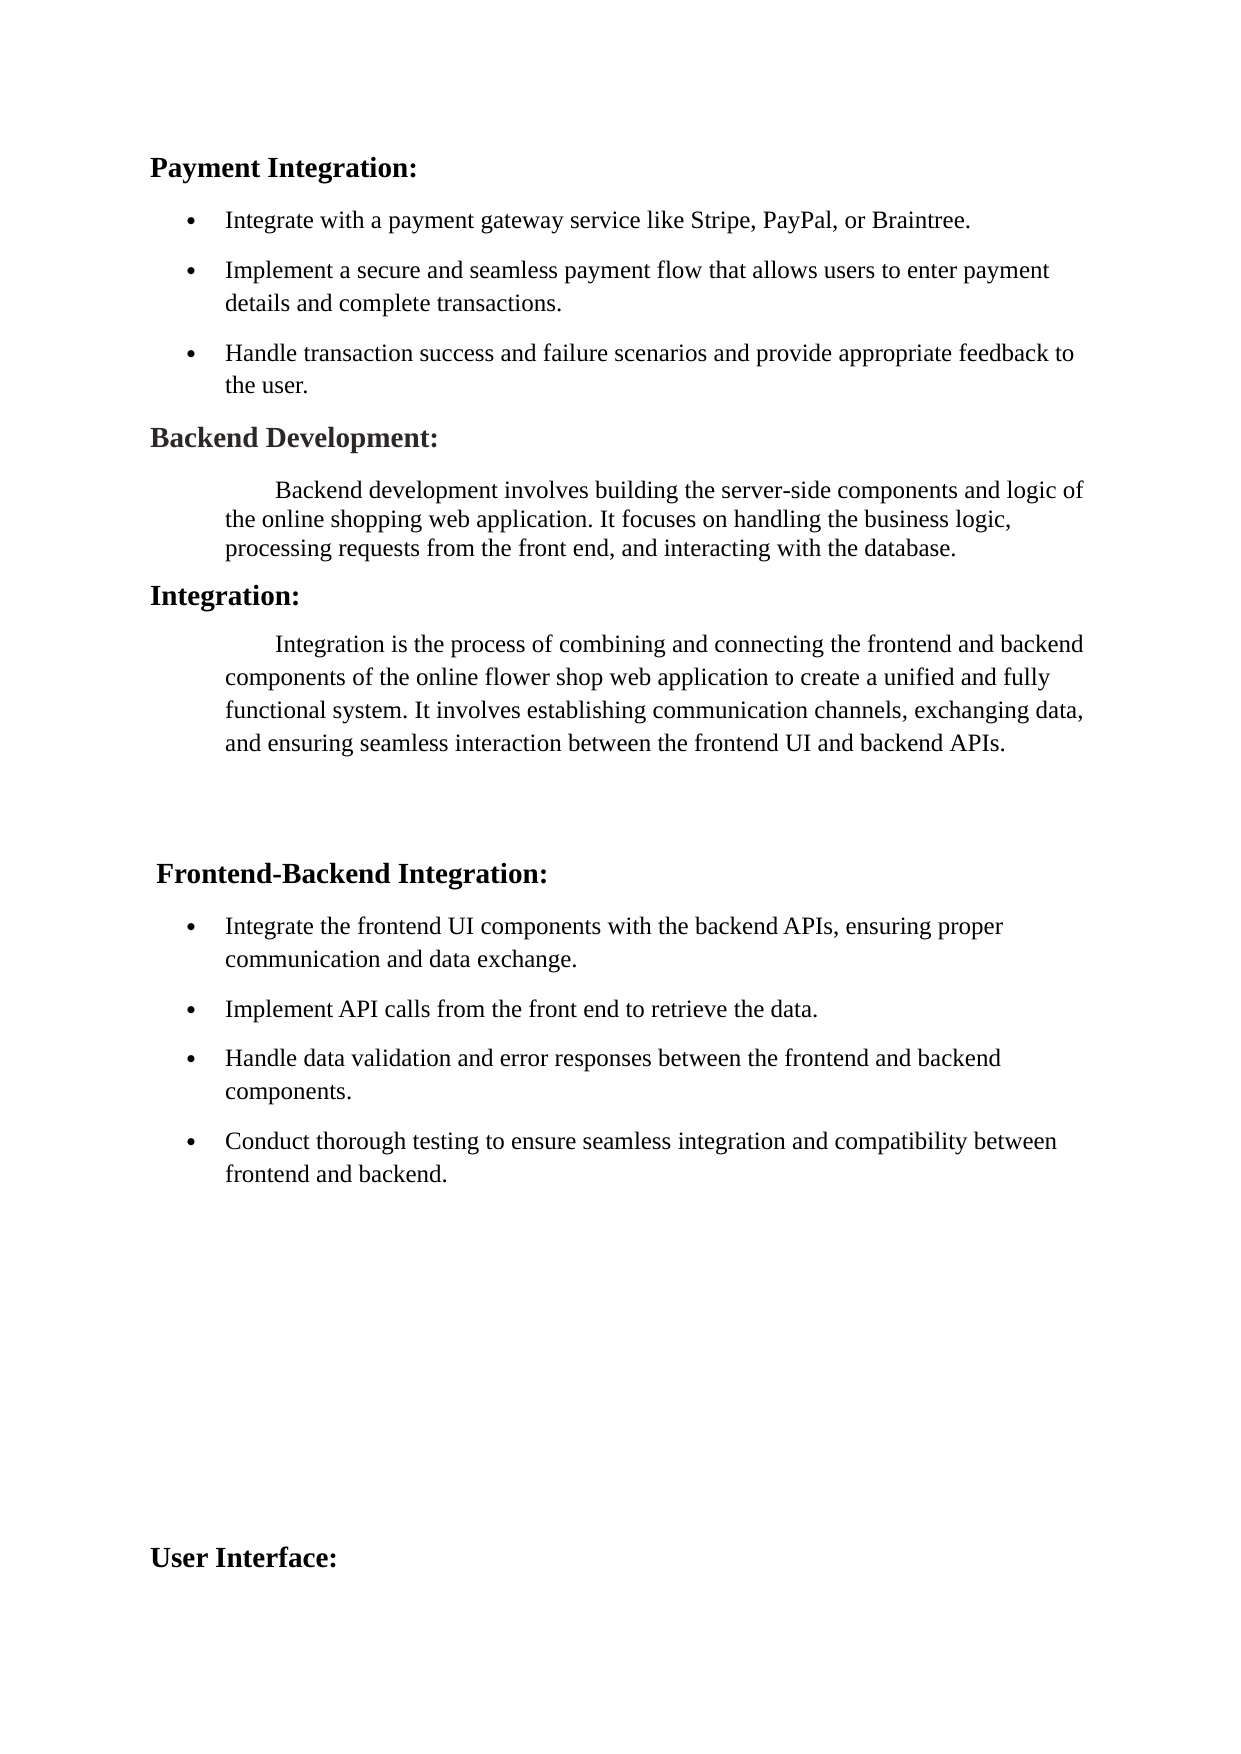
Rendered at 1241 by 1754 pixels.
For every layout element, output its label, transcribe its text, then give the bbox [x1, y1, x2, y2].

list Handle data validation and error responses between the frontend and backend components. [187, 1043, 1090, 1105]
text Payment Integration: [150, 150, 1090, 183]
text Backend Development: [150, 420, 1090, 454]
list Implement a secure and seamless payment flow that allows users to enter payment details and complete transactions. [187, 255, 1090, 317]
list Backend development involves building the server-side components and logic of the online shopping web application. It focuses on handling the business logic, processing requests from the front end, and interacting with the database. [225, 476, 1090, 562]
text Integration: [150, 578, 1090, 612]
list Integration is the process of combining and connecting the frontend and backend components of the online flower shop web application to create a unified and fully functional system. It involves establishing communication channels, exchanging data, and ensuring seamless interaction between the frontend UI and backend APIs. [225, 629, 1090, 756]
text User Interface: [150, 1540, 1090, 1574]
list Handle transaction success and failure scenarios and provide appropriate feedback to the user. [187, 338, 1090, 399]
list Implement API calls from the front end to retrieve the data. [187, 994, 1090, 1022]
list Integrate with a payment gateway service like Stripe, PayPal, or Braintree. [187, 205, 1090, 234]
text Frontend-Backend Integration: [150, 856, 1090, 889]
list Conduct thorough testing to ensure seamless integration and compatibility between frontend and backend. [187, 1126, 1090, 1188]
list Integrate the frontend UI components with the backend APIs, ensuring proper communication and data exchange. [187, 911, 1090, 973]
